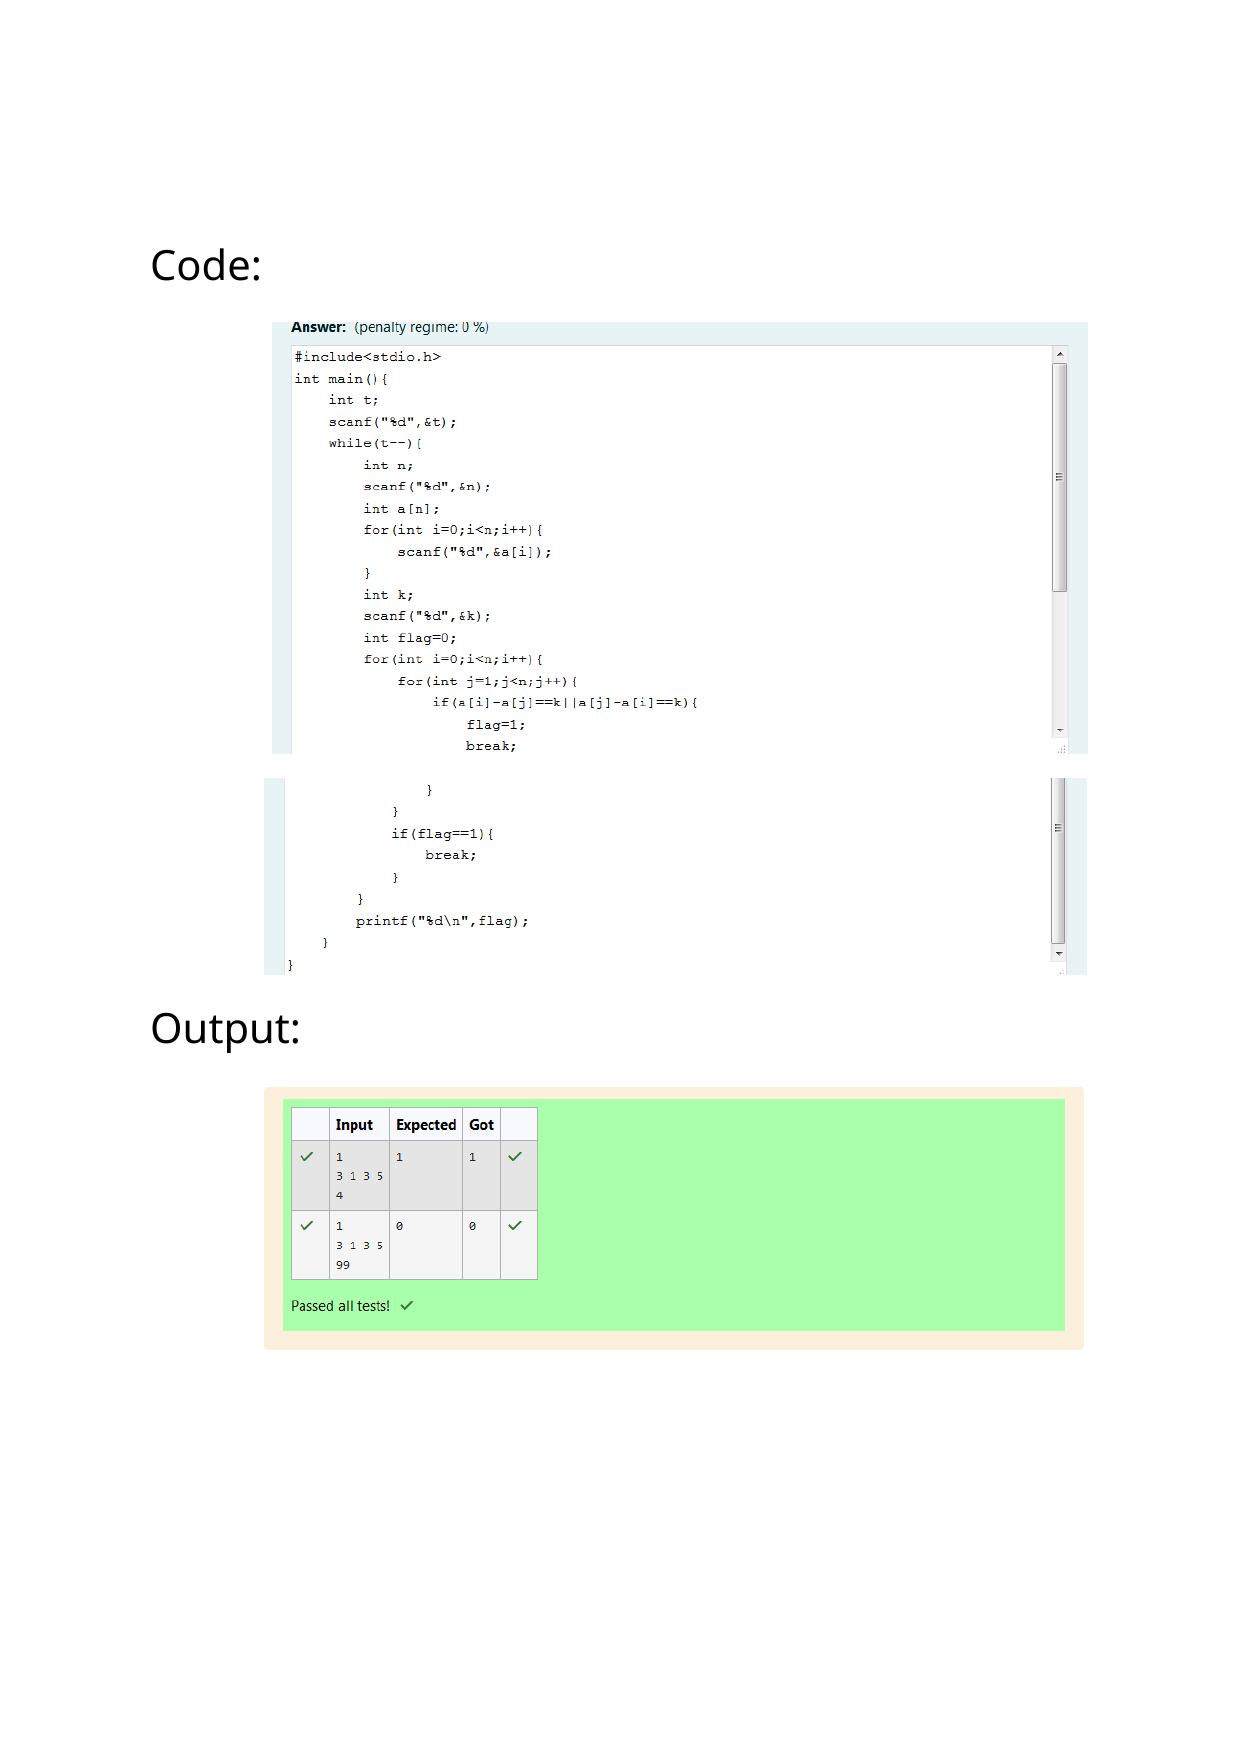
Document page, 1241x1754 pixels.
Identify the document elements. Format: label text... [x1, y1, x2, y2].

picture [150, 1085, 1091, 1354]
picture [150, 778, 1091, 975]
text Code: [150, 236, 1090, 293]
picture [150, 322, 1091, 754]
text Output: [150, 999, 1090, 1056]
